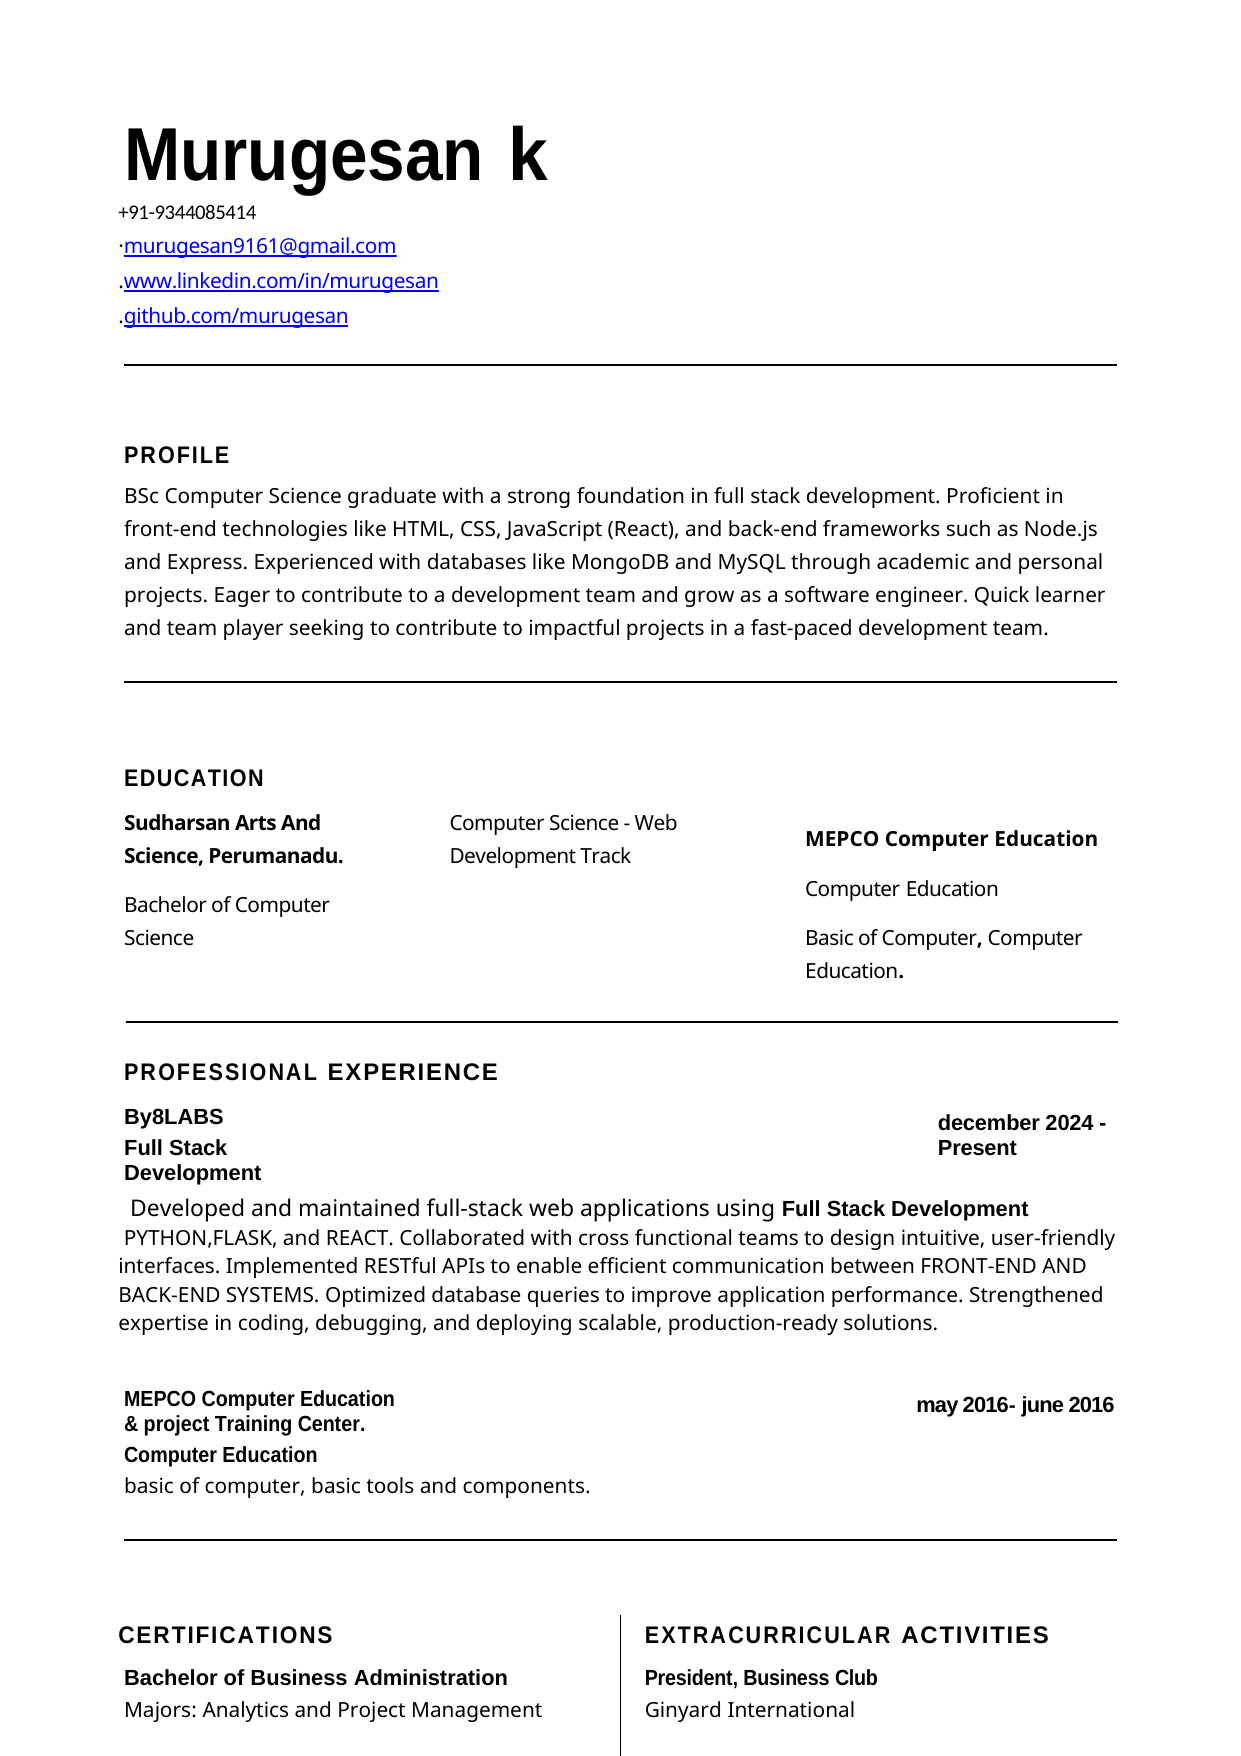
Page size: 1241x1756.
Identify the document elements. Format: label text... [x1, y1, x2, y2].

text Basic of Computer, Computer Education. [805, 923, 1122, 984]
text may 2016- june 2016 [916, 1391, 1122, 1417]
text basic of computer, basic tools and components. [124, 1471, 1122, 1500]
text MEPCO Computer Education [805, 824, 1122, 853]
text Full Stack Development [124, 1135, 346, 1186]
text .github.com/murugesan [118, 301, 696, 330]
text By8LABS [124, 1104, 346, 1129]
text BSc Computer Science graduate with a strong foundation in full stack development. Proficient in front-end technologies like HTML, CSS, JavaScript (React), and back-end frameworks such as Node.js and Express. Experienced with databases like MongoDB and MySQL through academic and personal projects. Eager to contribute to a development team and grow as a software engineer. Quick learner and team player seeking to contribute to impactful projects in a fast-paced development team. [124, 481, 1122, 642]
text +91-9344085414 [118, 199, 696, 225]
text Sudharsan Arts And Science, Perumanadu. [124, 808, 398, 869]
text PYTHON,FLASK, and REACT. Collaborated with cross functional teams to design intuitive, user-friendly interfaces. Implemented RESTful APIs to enable efficient communication between FRONT-END AND BACK-END SYSTEMS. Optimized database queries to improve application performance. Strengthened expertise in coding, debugging, and deploying scalable, production-ready solutions. [118, 1223, 1122, 1337]
text Computer Education [805, 874, 1122, 902]
text Bachelor of Computer Science [124, 890, 398, 952]
text Developed and maintained full-stack web applications using Full Stack Development [124, 1192, 1122, 1223]
title Murugesan k [124, 119, 1122, 196]
subtitle PROFILE [124, 441, 1122, 468]
text MEPCO Computer Education & project Training Center. [124, 1386, 412, 1436]
text ·murugesan9161@gmail.com [118, 231, 696, 259]
text Computer Science - Web Development Track [449, 808, 726, 869]
text .www.linkedin.com/in/murugesan [118, 266, 696, 294]
text december 2024 - Present [938, 1110, 1122, 1160]
text Computer Education [124, 1442, 412, 1467]
subtitle EDUCATION [124, 764, 1122, 792]
subtitle PROFESSIONAL EXPERIENCE [124, 1058, 1122, 1085]
subtitle CERTIFICATIONS EXTRACURRICULAR ACTIVITIES [118, 1621, 1122, 1649]
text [124, 1665, 879, 1724]
